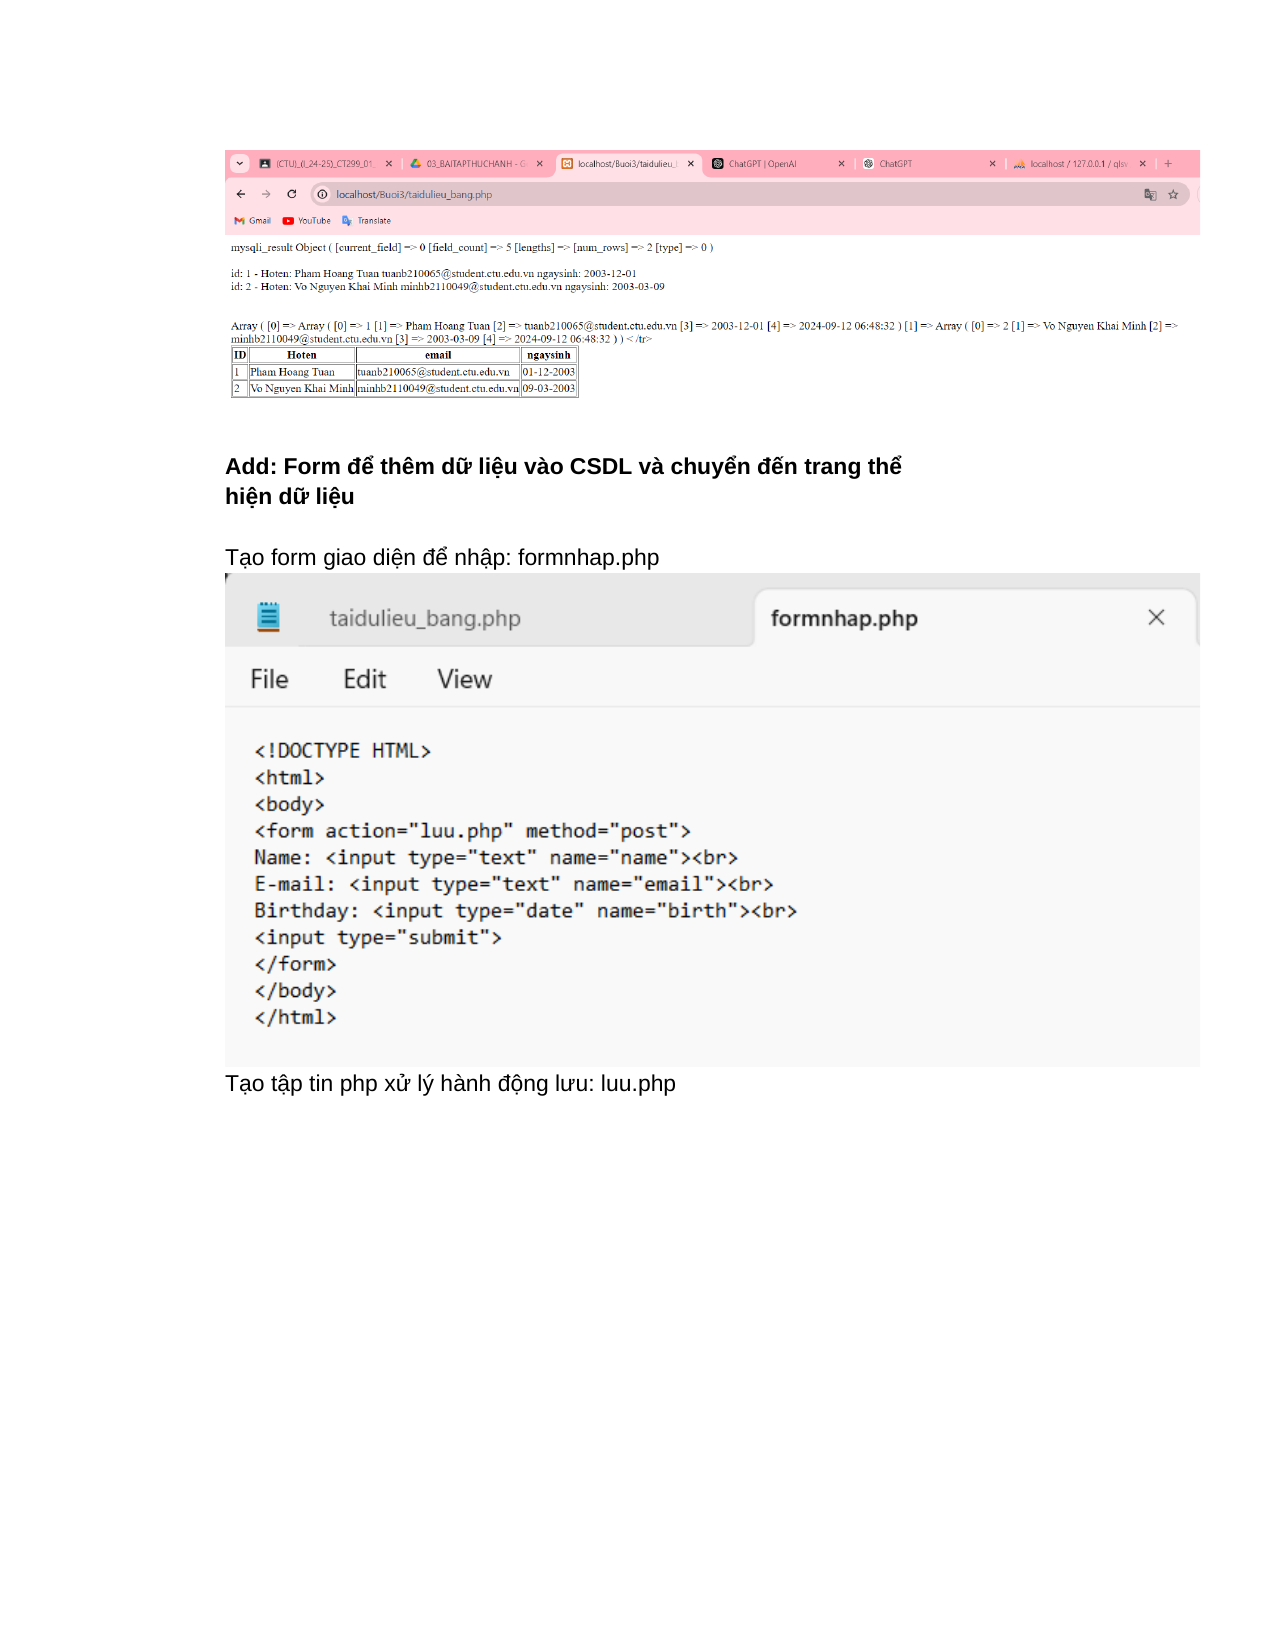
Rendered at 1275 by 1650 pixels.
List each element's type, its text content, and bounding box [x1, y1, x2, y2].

text Tạo tập tin php xử lý hành động lưu: luu.php [225, 1070, 1125, 1096]
picture [225, 150, 1200, 449]
text hiện dữ liệu [225, 483, 1125, 509]
picture [225, 573, 1200, 1067]
text Add: Form để thêm dữ liệu vào CSDL và chuyển đến trang thể [225, 453, 1125, 479]
text Tạo form giao diện để nhập: formnhap.php [225, 543, 1125, 570]
